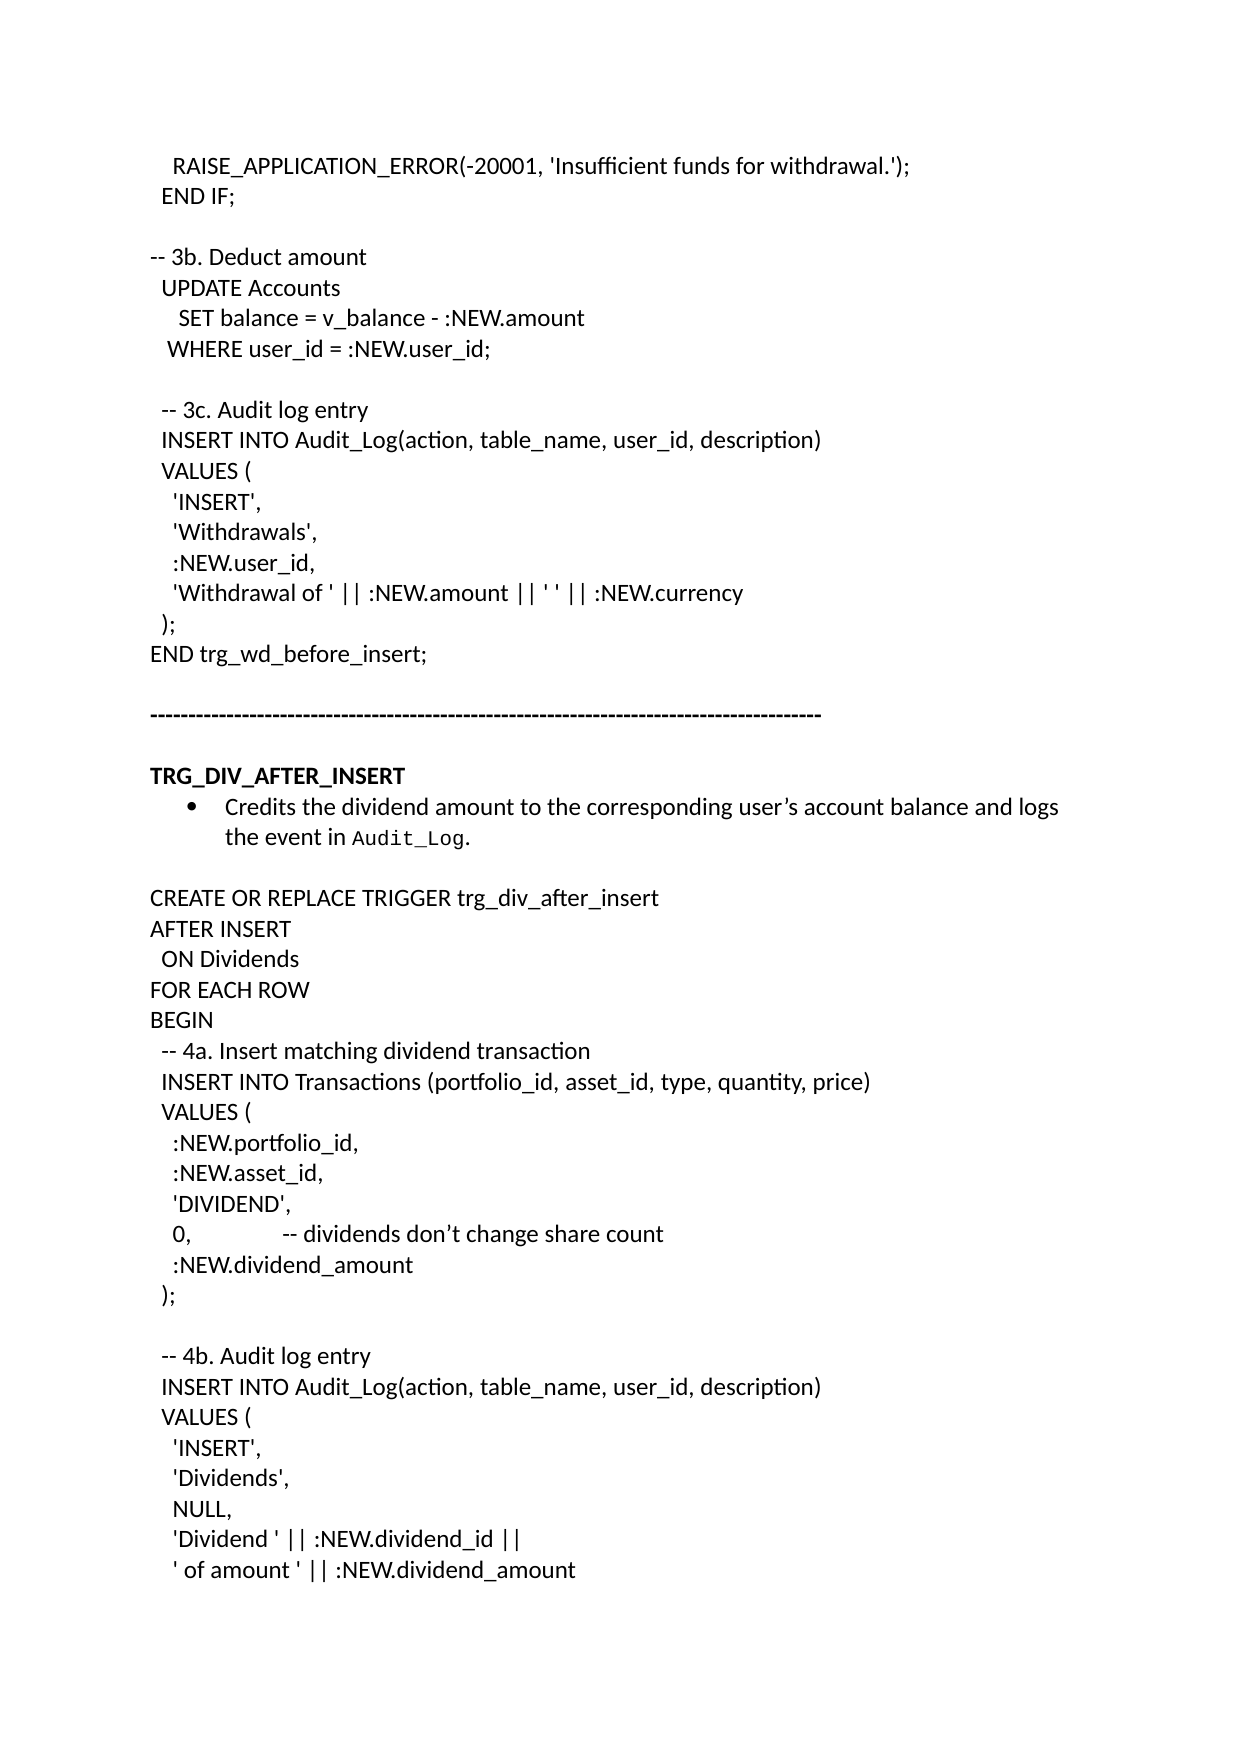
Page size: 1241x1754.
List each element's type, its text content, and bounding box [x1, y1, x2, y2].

text 0, -- dividends don’t change share count [150, 1218, 1090, 1249]
text FOR EACH ROW [150, 974, 1090, 1004]
text END trg_wd_before_insert; [150, 638, 1090, 669]
text VALUES ( [150, 1096, 1090, 1127]
text CREATE OR REPLACE TRIGGER trg_div_after_insert [150, 882, 1090, 913]
text VALUES ( [150, 455, 1090, 486]
text VALUES ( [150, 1401, 1090, 1432]
list Credits the dividend amount to the corresponding user’s account balance and logs the event in Audit_Log. [187, 791, 1090, 852]
text END IF; [150, 181, 1090, 211]
text INSERT INTO Audit_Log(action, table_name, user_id, description) [150, 425, 1090, 455]
text ON Dividends [150, 943, 1090, 974]
text 'Dividend ' || :NEW.dividend_id || [150, 1523, 1090, 1554]
text NULL, [150, 1493, 1090, 1523]
text :NEW.user_id, [150, 547, 1090, 577]
text BEGIN [150, 1004, 1090, 1035]
text UPDATE Accounts [150, 272, 1090, 303]
text 'DIVIDEND', [150, 1188, 1090, 1218]
text :NEW.asset_id, [150, 1157, 1090, 1188]
text SET balance = v_balance - :NEW.amount [150, 303, 1090, 333]
text -- 3c. Audit log entry [150, 394, 1090, 425]
text INSERT INTO Transactions (portfolio_id, asset_id, type, quantity, price) [150, 1066, 1090, 1096]
text INSERT INTO Audit_Log(action, table_name, user_id, description) [150, 1371, 1090, 1401]
text TRG_DIV_AFTER_INSERT [150, 760, 1090, 791]
text :NEW.dividend_amount [150, 1249, 1090, 1279]
text ' of amount ' || :NEW.dividend_amount [150, 1554, 1090, 1584]
text 'Withdrawal of ' || :NEW.amount || ' ' || :NEW.currency [150, 577, 1090, 608]
text 'Dividends', [150, 1462, 1090, 1493]
text ); [150, 1279, 1090, 1310]
text 'INSERT', [150, 486, 1090, 516]
text AFTER INSERT [150, 913, 1090, 943]
text 'Withdrawals', [150, 516, 1090, 547]
text ); [150, 608, 1090, 638]
text ---------------------------------------------------------------------------------------- [150, 699, 1090, 730]
text WHERE user_id = :NEW.user_id; [150, 333, 1090, 364]
text -- 3b. Deduct amount [150, 242, 1090, 272]
text RAISE_APPLICATION_ERROR(-20001, 'Insufficient funds for withdrawal.'); [150, 150, 1090, 181]
text 'INSERT', [150, 1432, 1090, 1462]
text -- 4b. Audit log entry [150, 1340, 1090, 1371]
text :NEW.portfolio_id, [150, 1127, 1090, 1157]
text -- 4a. Insert matching dividend transaction [150, 1035, 1090, 1066]
